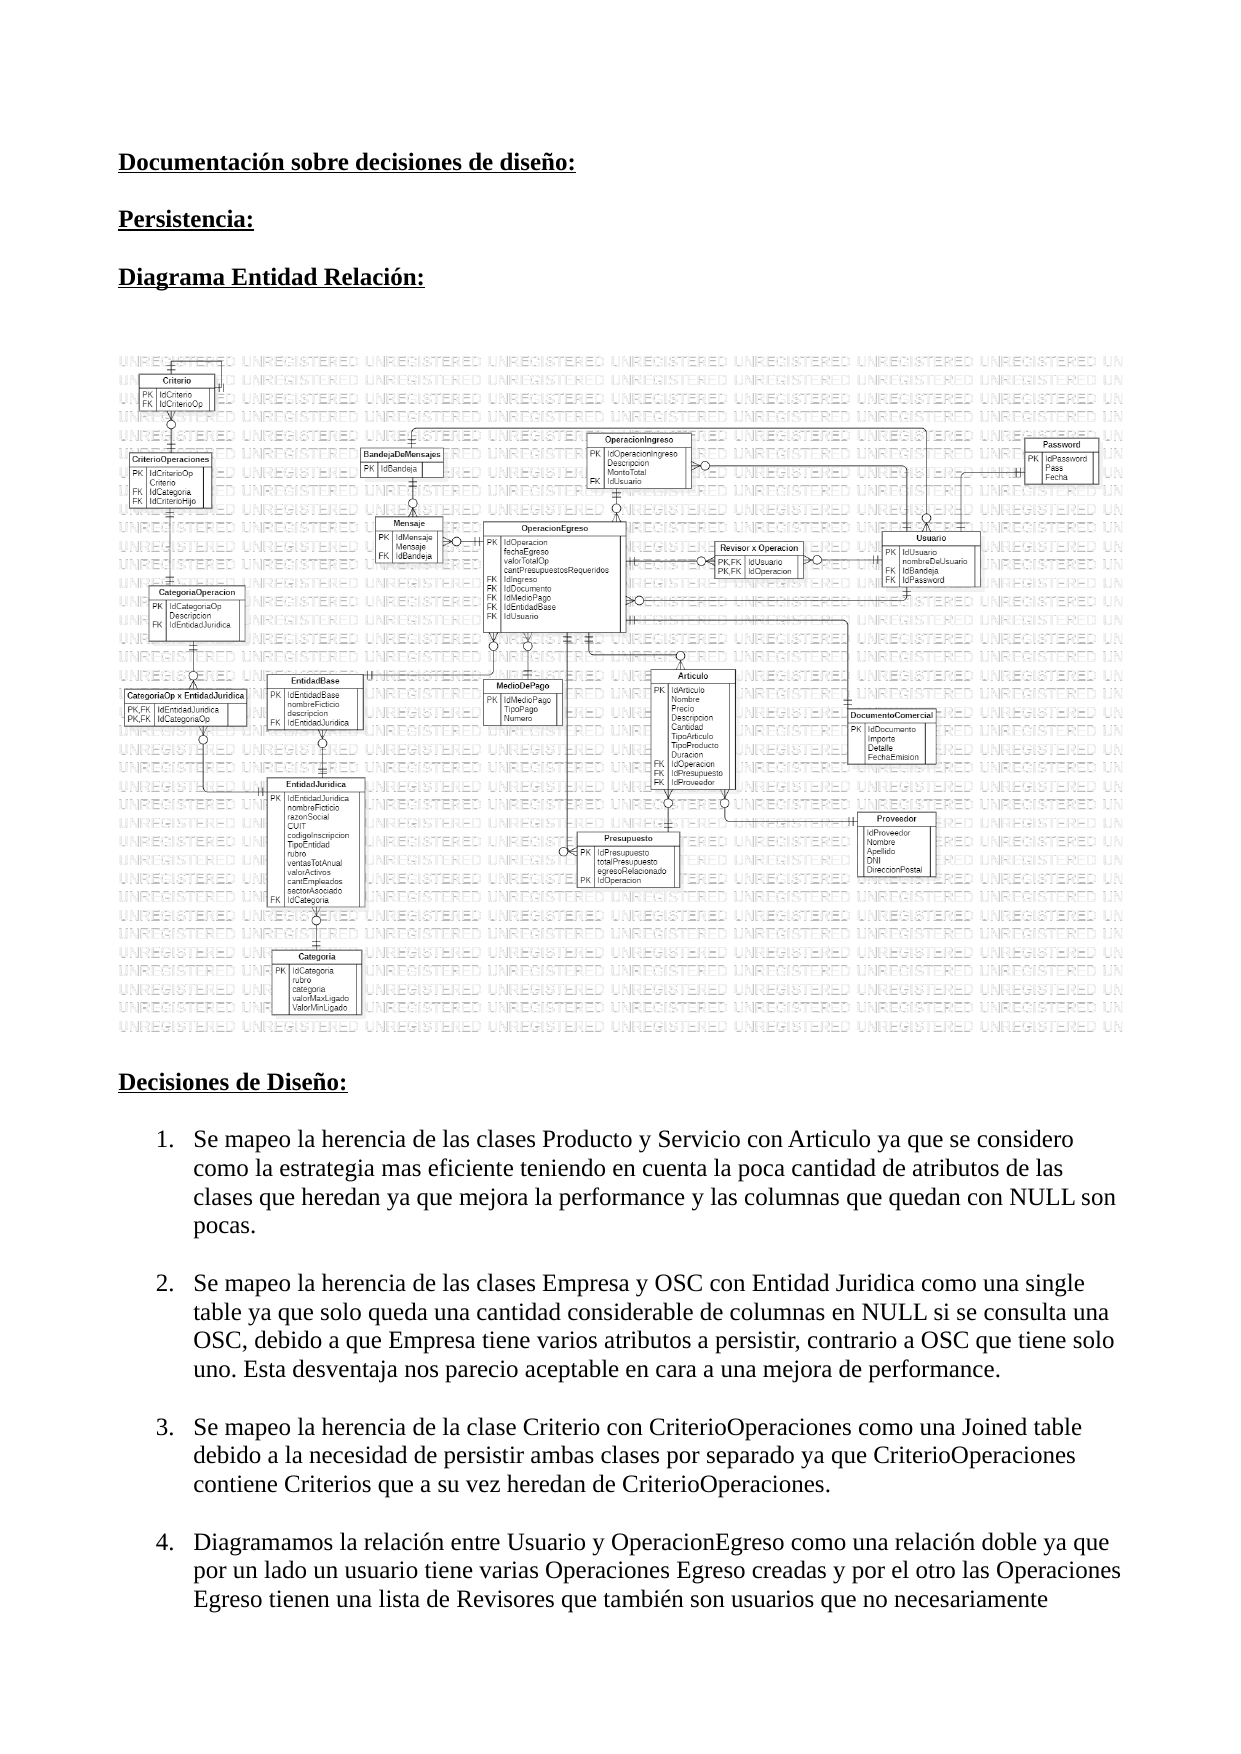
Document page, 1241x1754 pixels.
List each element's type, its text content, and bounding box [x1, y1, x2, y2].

text Persistencia: [118, 204, 1122, 233]
text Documentación sobre decisiones de diseño: [118, 147, 1122, 176]
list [156, 1527, 1122, 1613]
text Decisiones de Diseño: [118, 1067, 1122, 1096]
text Diagrama Entidad Relación: [118, 262, 1122, 291]
list Se mapeo la herencia de las clases Empresa y OSC con Entidad Juridica como una single table ya que solo queda una cantidad considerable de columnas en NULL si se consulta una OSC, debido a que Empresa tiene varios atributos a persistir, contrario a OSC que tiene solo uno. Esta desventaja nos parecio aceptable en cara a una mejora de performance. [156, 1268, 1122, 1383]
picture [118, 348, 1123, 1039]
list Se mapeo la herencia de la clase Criterio con CriterioOperaciones como una Joined table debido a la necesidad de persistir ambas clases por separado ya que CriterioOperaciones contiene Criterios que a su vez heredan de CriterioOperaciones. [156, 1412, 1122, 1498]
list Se mapeo la herencia de las clases Producto y Servicio con Articulo ya que se considero como la estrategia mas eficiente teniendo en cuenta la poca cantidad de atributos de las clases que heredan ya que mejora la performance y las columnas que quedan con NULL son pocas. [156, 1124, 1122, 1239]
